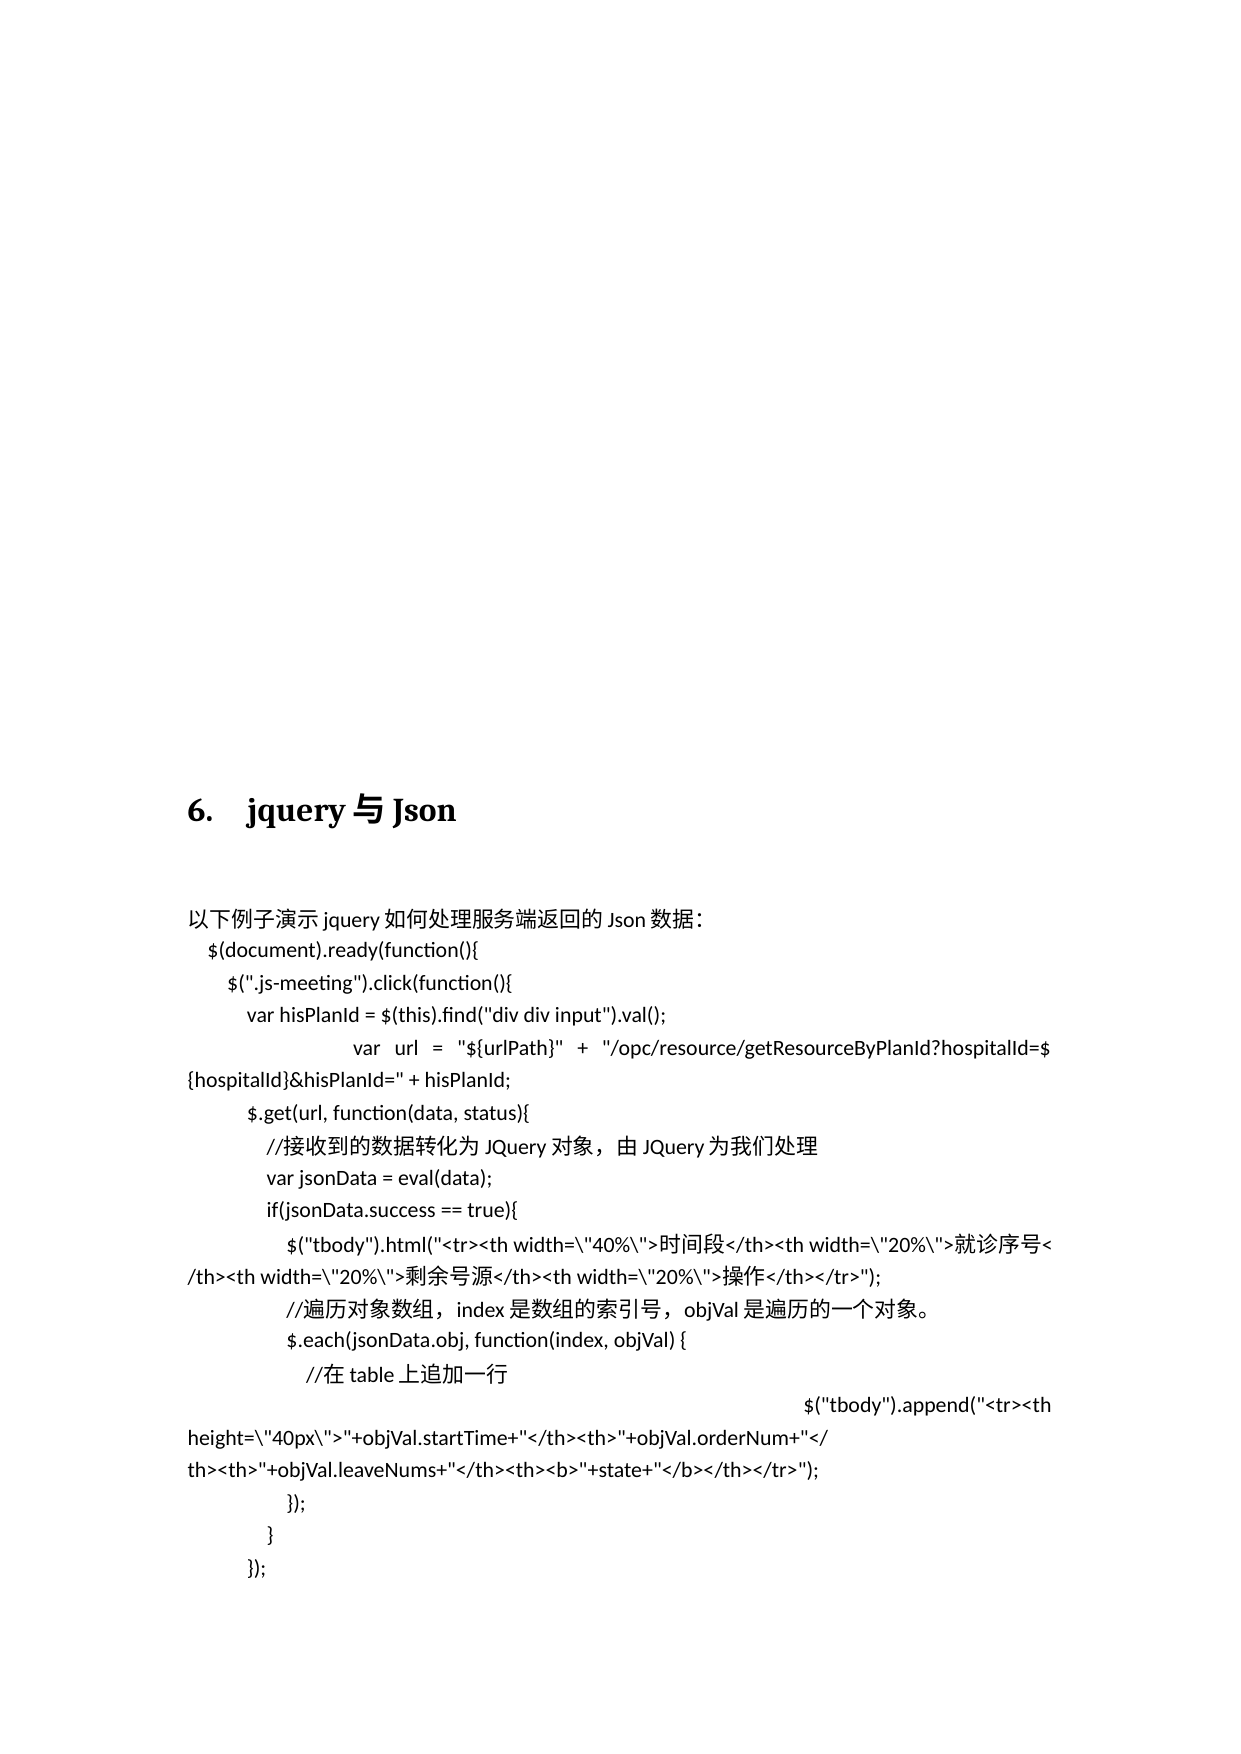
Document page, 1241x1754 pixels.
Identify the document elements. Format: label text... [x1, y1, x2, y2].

text //遍历对象数组，index是数组的索引号，objVal是遍历的一个对象。 [187, 1291, 1053, 1324]
text }); [187, 1486, 1053, 1519]
text $.each(jsonData.obj, function(index, objVal) { [187, 1324, 1053, 1356]
text $(".js-meeting").click(function(){ [187, 966, 1053, 999]
text //接收到的数据转化为JQuery对象，由JQuery为我们处理 [187, 1129, 1053, 1161]
text $("tbody").html("<tr><th width=\"40%\">时间段</th><th width=\"20%\">就诊序号</th><th width=\"20%\">剩余号源</th><th width=\"20%\">操作</th></tr>"); [187, 1226, 1053, 1291]
text $(document).ready(function(){ [187, 934, 1053, 966]
text $.get(url, function(data, status){ [187, 1096, 1053, 1129]
text }); [187, 1551, 1053, 1584]
text //在table上追加一行 [187, 1356, 1053, 1389]
text } [187, 1519, 1053, 1551]
text $("tbody").append("<tr><th height=\"40px\">"+objVal.startTime+"</th><th>"+objVal.orderNum+"</th><th>"+objVal.leaveNums+"</th><th><b>"+state+"</b></th></tr>"); [187, 1389, 1053, 1486]
text if(jsonData.success == true){ [187, 1194, 1053, 1226]
text var url = "${urlPath}" + "/opc/resource/getResourceByPlanId?hospitalId=${hospitalId}&hisPlanId=" + hisPlanId; [187, 1031, 1053, 1096]
text 以下例子演示jquery如何处理服务端返回的Json数据： [187, 901, 1053, 934]
subtitle jquery与Json [187, 774, 1053, 839]
text var jsonData = eval(data); [187, 1161, 1053, 1194]
text var hisPlanId = $(this).find("div div input").val(); [187, 999, 1053, 1031]
